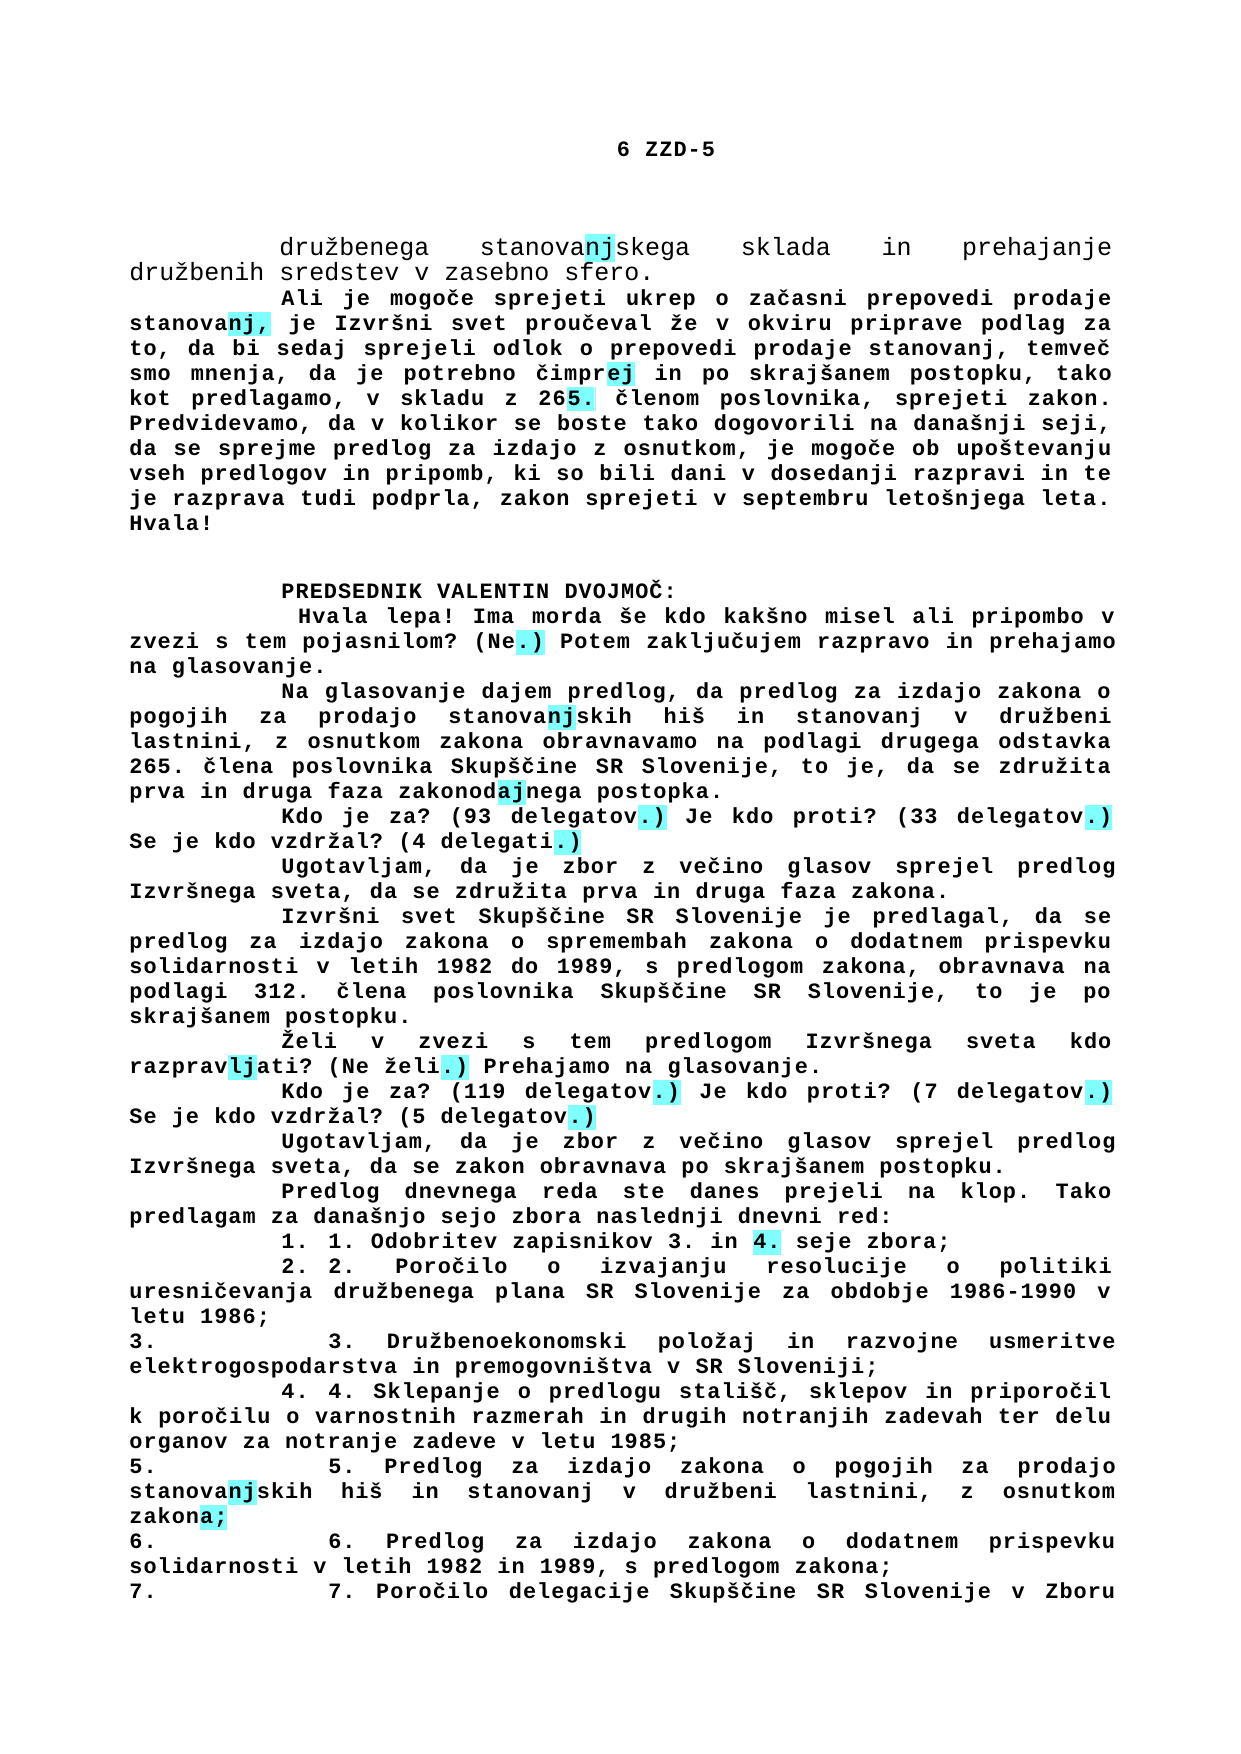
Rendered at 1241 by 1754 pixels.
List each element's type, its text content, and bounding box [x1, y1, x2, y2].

list 4. Sklepanje o predlogu stališč, sklepov in priporočil k poročilu o varnostnih razmerah in drugih notranjih zadevah ter delu organov za notranje zadeve v letu 1985; [129, 1379, 1112, 1454]
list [129, 1579, 1116, 1604]
text Izvršni svet Skupščine SR Slovenije je predlagal, da se predlog za izdajo zakona o spremembah zakona o dodatnem prispevku solidarnosti v letih 1982 do 1989, s predlogom zakona, obravnava na podlagi 312. člena poslovnika Skupščine SR Slovenije, to je po skrajšanem postopku. [129, 904, 1112, 1029]
text Tovariš predsednik, tovarišice in tovariši delegati! Izvršni svet je dal predlog za skrajšani postopek iz razlogov, ki so navedeni že v gradivu, ki ste ga prejeli na današnjo sejo. Poleg tega pa moramo naknadno opozoriti, da smo po podatkih, ki jih tekoče zbiramo preko javnih pravobranilstev v posameznih občinah ugotovili, da se v prvem poletju letošnjega leta še povečuje prodaja stanovanj, kar nas seveda sili v to, da čimprej sprejmemo zakon o pogojih za prodajo stanovanj in stanovanjskih hiš, da bi na ta način preprečili razvrednotenjedružbenega stanovanjskega sklada in prehajanje družbenih sredstev v zasebno sfero. [129, 235, 1112, 285]
text Kdo je za? (93 delegatov.) Je kdo proti? (33 delegatov.) Se je kdo vzdržal? (4 delegati.) [129, 804, 1112, 854]
text Ugotavljam, da je zbor z večino glasov sprejel predlog Izvršnega sveta, da se združita prva in druga faza zakona. [129, 854, 1116, 904]
text Kdo je za? (119 delegatov.) Je kdo proti? (7 delegatov.) Se je kdo vzdržal? (5 delegatov.) [129, 1079, 1112, 1129]
text Ugotavljam, da je zbor z večino glasov sprejel predlog Izvršnega sveta, da se zakon obravnava po skrajšanem postopku. [129, 1129, 1116, 1179]
text PREDSEDNIK VALENTIN DVOJMOČ: [129, 579, 1116, 604]
list 5. Predlog za izdajo zakona o pogojih za prodajo stanovanjskih hiš in stanovanj v družbeni lastnini, z osnutkom zakona; [129, 1454, 1116, 1529]
text Želi v zvezi s tem predlogom Izvršnega sveta kdo razpravljati? (Ne želi.) Prehajamo na glasovanje. [129, 1029, 1112, 1079]
text Hvala lepa! Ima morda še kdo kakšno misel ali pripombo v zvezi s tem pojasnilom? (Ne.) Potem zaključujem razpravo in prehajamo na glasovanje. [129, 604, 1116, 679]
list 2. Poročilo o izvajanju resolucije o politiki uresničevanja družbenega plana SR Slovenije za obdobje 1986-1990 v letu 1986; [129, 1254, 1112, 1329]
text Predlog dnevnega reda ste danes prejeli na klop. Tako predlagam za današnjo sejo zbora naslednji dnevni red: [129, 1179, 1112, 1229]
list 3. Družbenoekonomski položaj in razvojne usmeritve elektrogospodarstva in premogovništva v SR Sloveniji; [129, 1329, 1116, 1379]
text Ali je mogoče sprejeti ukrep o začasni prepovedi prodaje stanovanj, je Izvršni svet proučeval že v okviru priprave podlag za to, da bi sedaj sprejeli odlok o prepovedi prodaje stanovanj, temveč smo mnenja, da je potrebno čimprej in po skrajšanem postopku, tako kot predlagamo, v skladu z 265. členom poslovnika, sprejeti zakon. Predvidevamo, da v kolikor se boste tako dogovorili na današnji seji, da se sprejme predlog za izdajo z osnutkom, je mogoče ob upoštevanju vseh predlogov in pripomb, ki so bili dani v dosedanji razpravi in te je razprava tudi podprla, zakon sprejeti v septembru letošnjega leta. Hvala! [129, 285, 1112, 535]
list 1. Odobritev zapisnikov 3. in 4. seje zbora; [129, 1229, 1116, 1254]
list 6. Predlog za izdajo zakona o dodatnem prispevku solidarnosti v letih 1982 in 1989, s predlogom zakona; [129, 1529, 1116, 1579]
text Na glasovanje dajem predlog, da predlog za izdajo zakona o pogojih za prodajo stanovanjskih hiš in stanovanj v družbeni lastnini, z osnutkom zakona obravnavamo na podlagi drugega odstavka 265. člena poslovnika Skupščine SR Slovenije, to je, da se združita prva in druga faza zakonodajnega postopka. [129, 679, 1112, 804]
